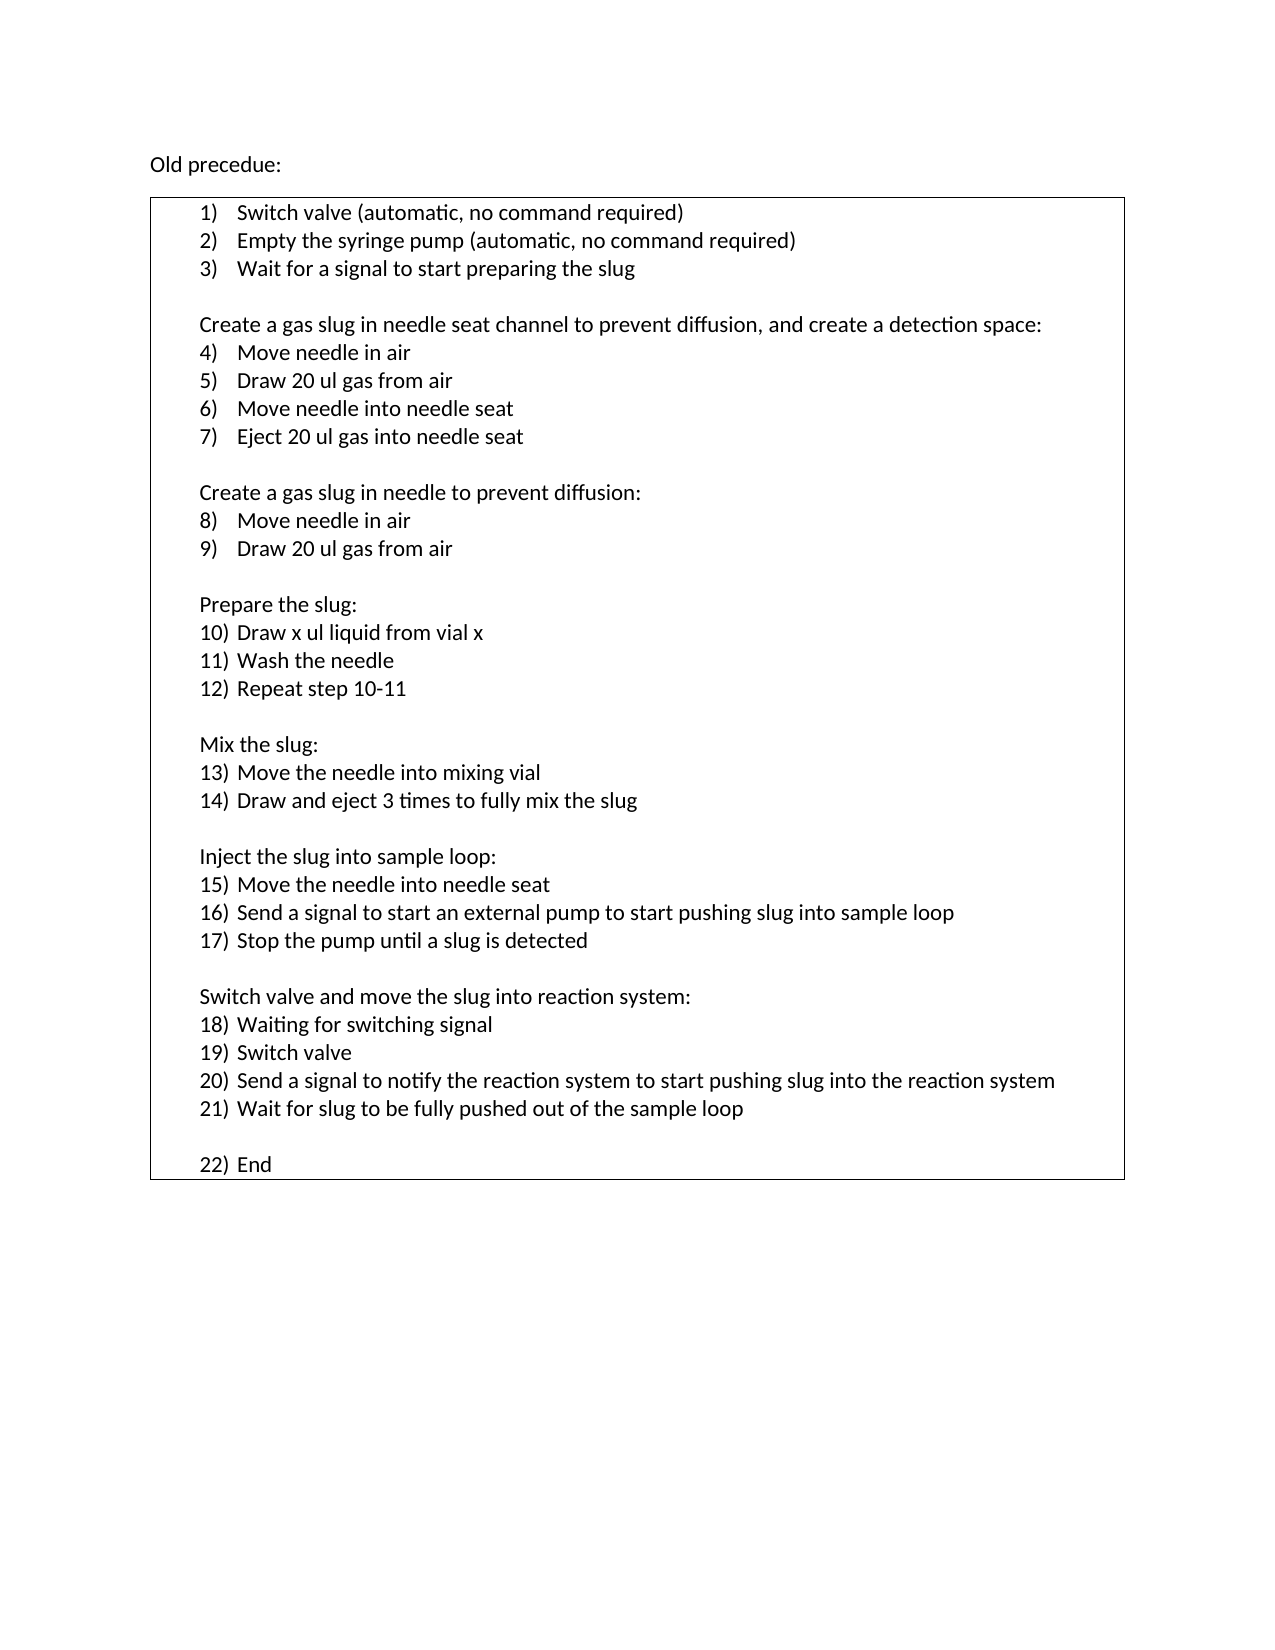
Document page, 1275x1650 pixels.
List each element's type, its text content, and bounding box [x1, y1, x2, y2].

text Old precedue: [150, 150, 1125, 178]
table_header Switch valve (automatic, no command required) Empty the syringe pump (automatic, no command required) Wait for a signal to start preparing the slug Create a gas slug in needle seat channel to prevent diffusion, and create a detection space: Move needle in air Draw 20 ul gas from air Move needle into needle seat Eject 20 ul gas into needle seat Create a gas slug in needle to prevent diffusion: Move needle in air Draw 20 ul gas from air Prepare the slug: Draw x ul liquid from vial x Wash the needle Repeat step 10-11 Mix the slug: Move the needle into mixing vial Draw and eject 3 times to fully mix the slug Inject the slug into sample loop: Move the needle into needle seat Send a signal to start an external pump to start pushing slug into sample loop Stop the pump until a slug is detected Switch valve and move the slug into reaction system: Waiting for switching signal Switch valve Send a signal to notify the reaction system to start pushing slug into the reaction system Wait for slug to be fully pushed out of the sample loop End [151, 198, 1124, 1179]
